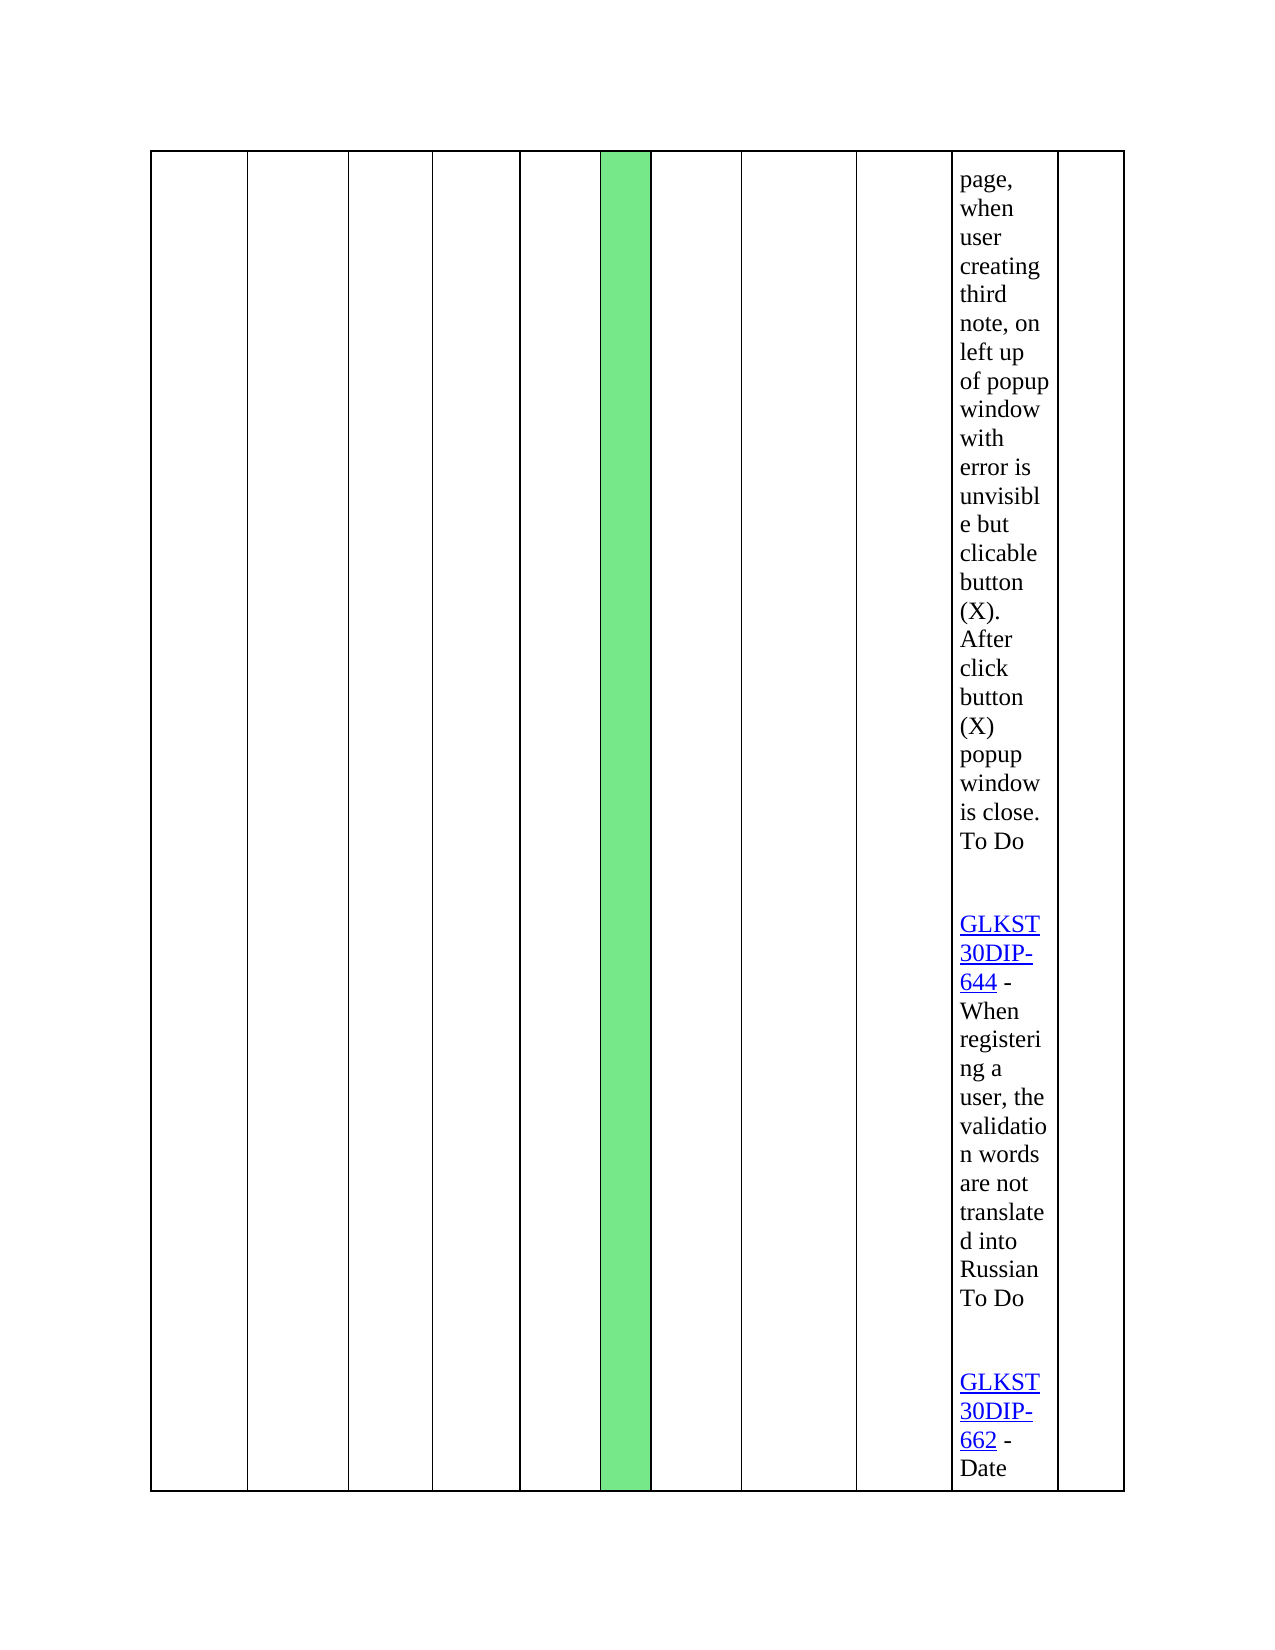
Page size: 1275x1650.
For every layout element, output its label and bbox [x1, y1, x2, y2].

table_cell [521, 152, 600, 1490]
table_cell [433, 152, 519, 1490]
table_cell [601, 152, 650, 1490]
table_cell [248, 152, 348, 1490]
table_cell [152, 152, 247, 1490]
table_cell [742, 152, 856, 1490]
table_cell [857, 152, 951, 1490]
table_cell [953, 152, 1057, 1490]
table_cell [1059, 152, 1123, 1490]
table_cell [652, 152, 741, 1490]
table_cell [349, 152, 432, 1490]
